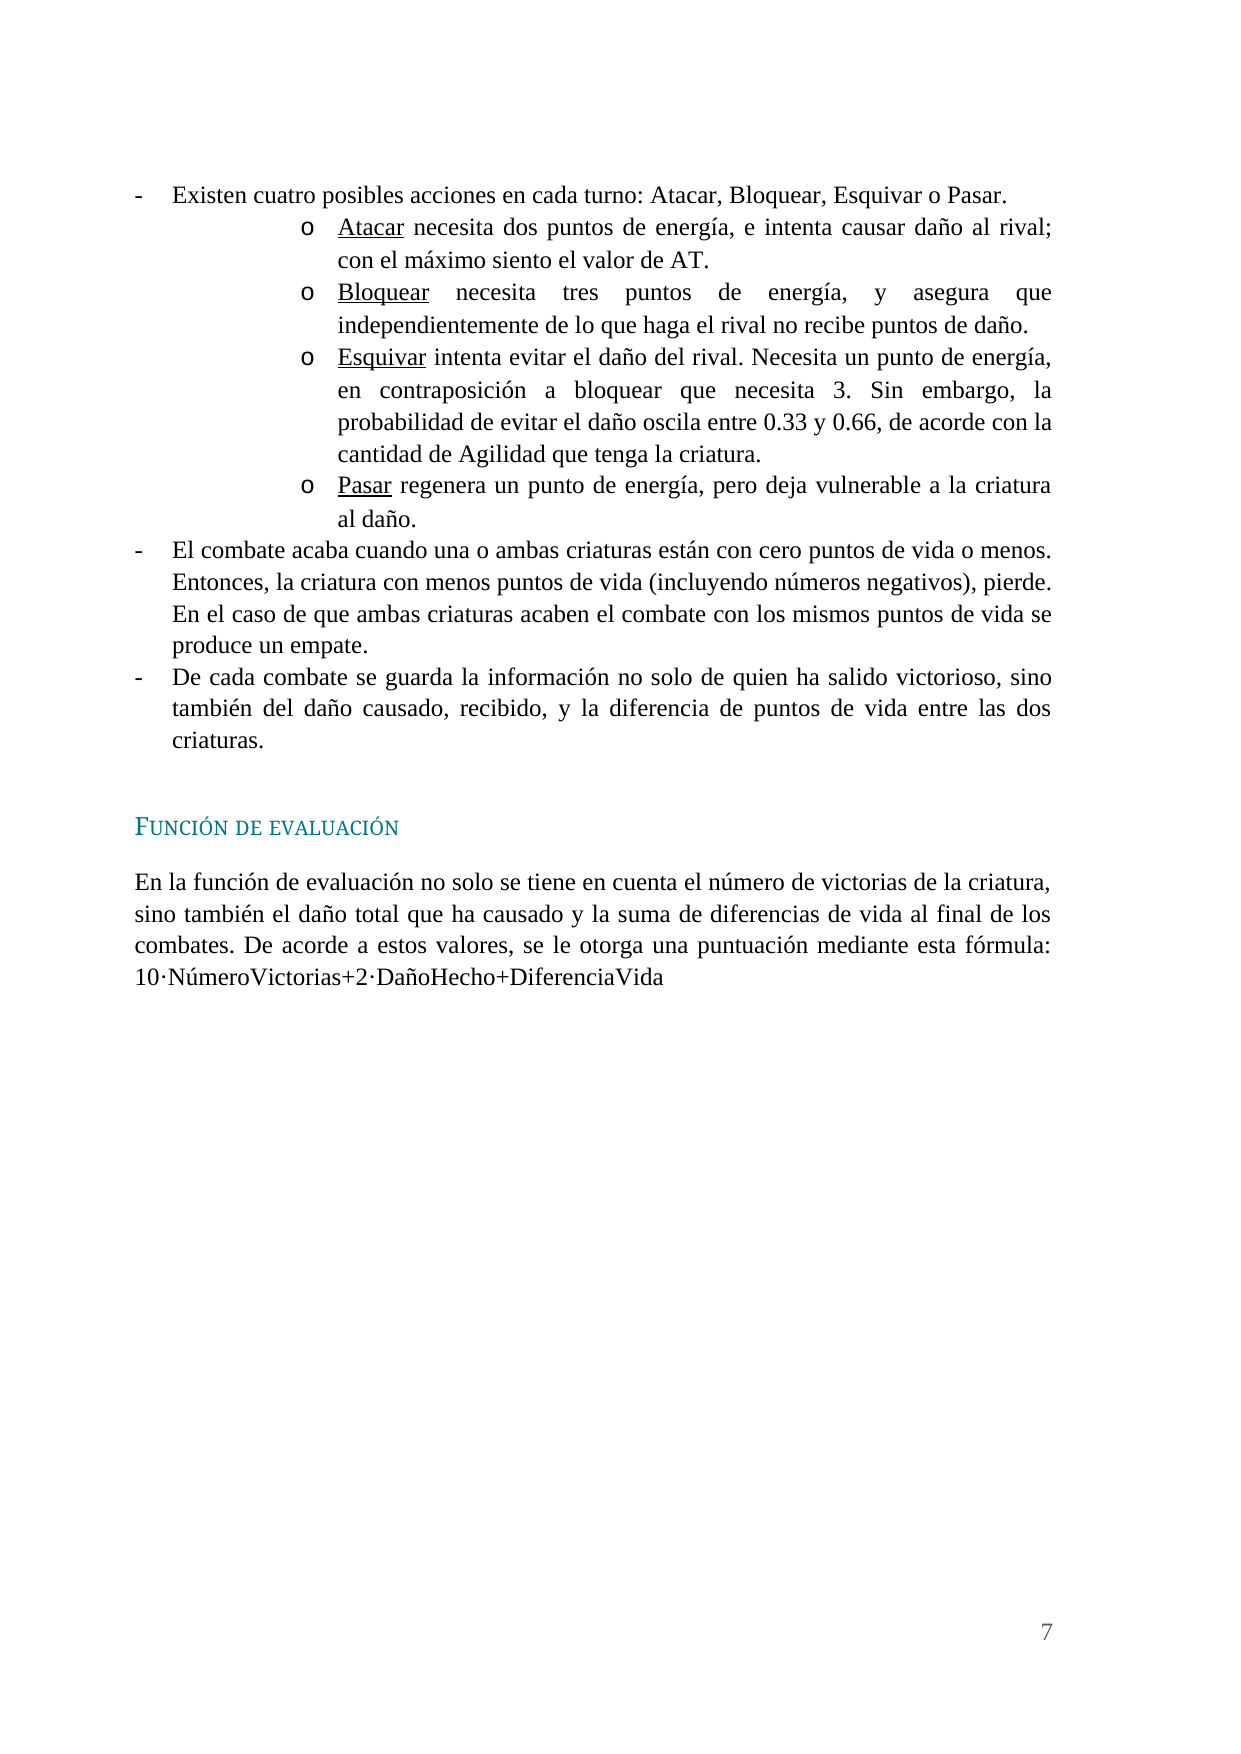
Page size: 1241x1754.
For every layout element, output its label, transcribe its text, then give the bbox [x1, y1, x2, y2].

list Bloquear necesita tres puntos de energía, y asegura que independientemente de lo que haga el rival no recibe puntos de daño. [300, 277, 1053, 339]
text En la función de evaluación no solo se tiene en cuenta el número de victorias de la criatura, sino también el daño total que ha causado y la suma de diferencias de vida al final de los combates. De acorde a estos valores, se le otorga una puntuación mediante esta fórmula: 10·NúmeroVictorias+2·DañoHecho+DiferenciaVida [134, 867, 1053, 991]
list El combate acaba cuando una o ambas criaturas están con cero puntos de vida o menos. Entonces, la criatura con menos puntos de vida (incluyendo números negativos), pierde. En el caso de que ambas criaturas acaben el combate con los mismos puntos de vida se produce un empate. [134, 536, 1053, 659]
list Existen cuatro posibles acciones en cada turno: Atacar, Bloquear, Esquivar o Pasar. [134, 180, 1053, 209]
list Esquivar intenta evitar el daño del rival. Necesita un punto de energía, en contraposición a bloquear que necesita 3. Sin embargo, la probabilidad de evitar el daño oscila entre 0.33 y 0.66, de acorde con la cantidad de Agilidad que tenga la criatura. [300, 342, 1053, 467]
list De cada combate se guarda la información no solo de quien ha salido victorioso, sino también del daño causado, recibido, y la diferencia de puntos de vida entre las dos criaturas. [134, 662, 1053, 754]
list Atacar necesita dos puntos de energía, e intenta causar daño al rival; con el máximo siento el valor de AT. [300, 212, 1053, 274]
list Pasar regenera un punto de energía, pero deja vulnerable a la criatura al daño. [300, 470, 1053, 533]
text Función de evaluación [134, 809, 1053, 843]
